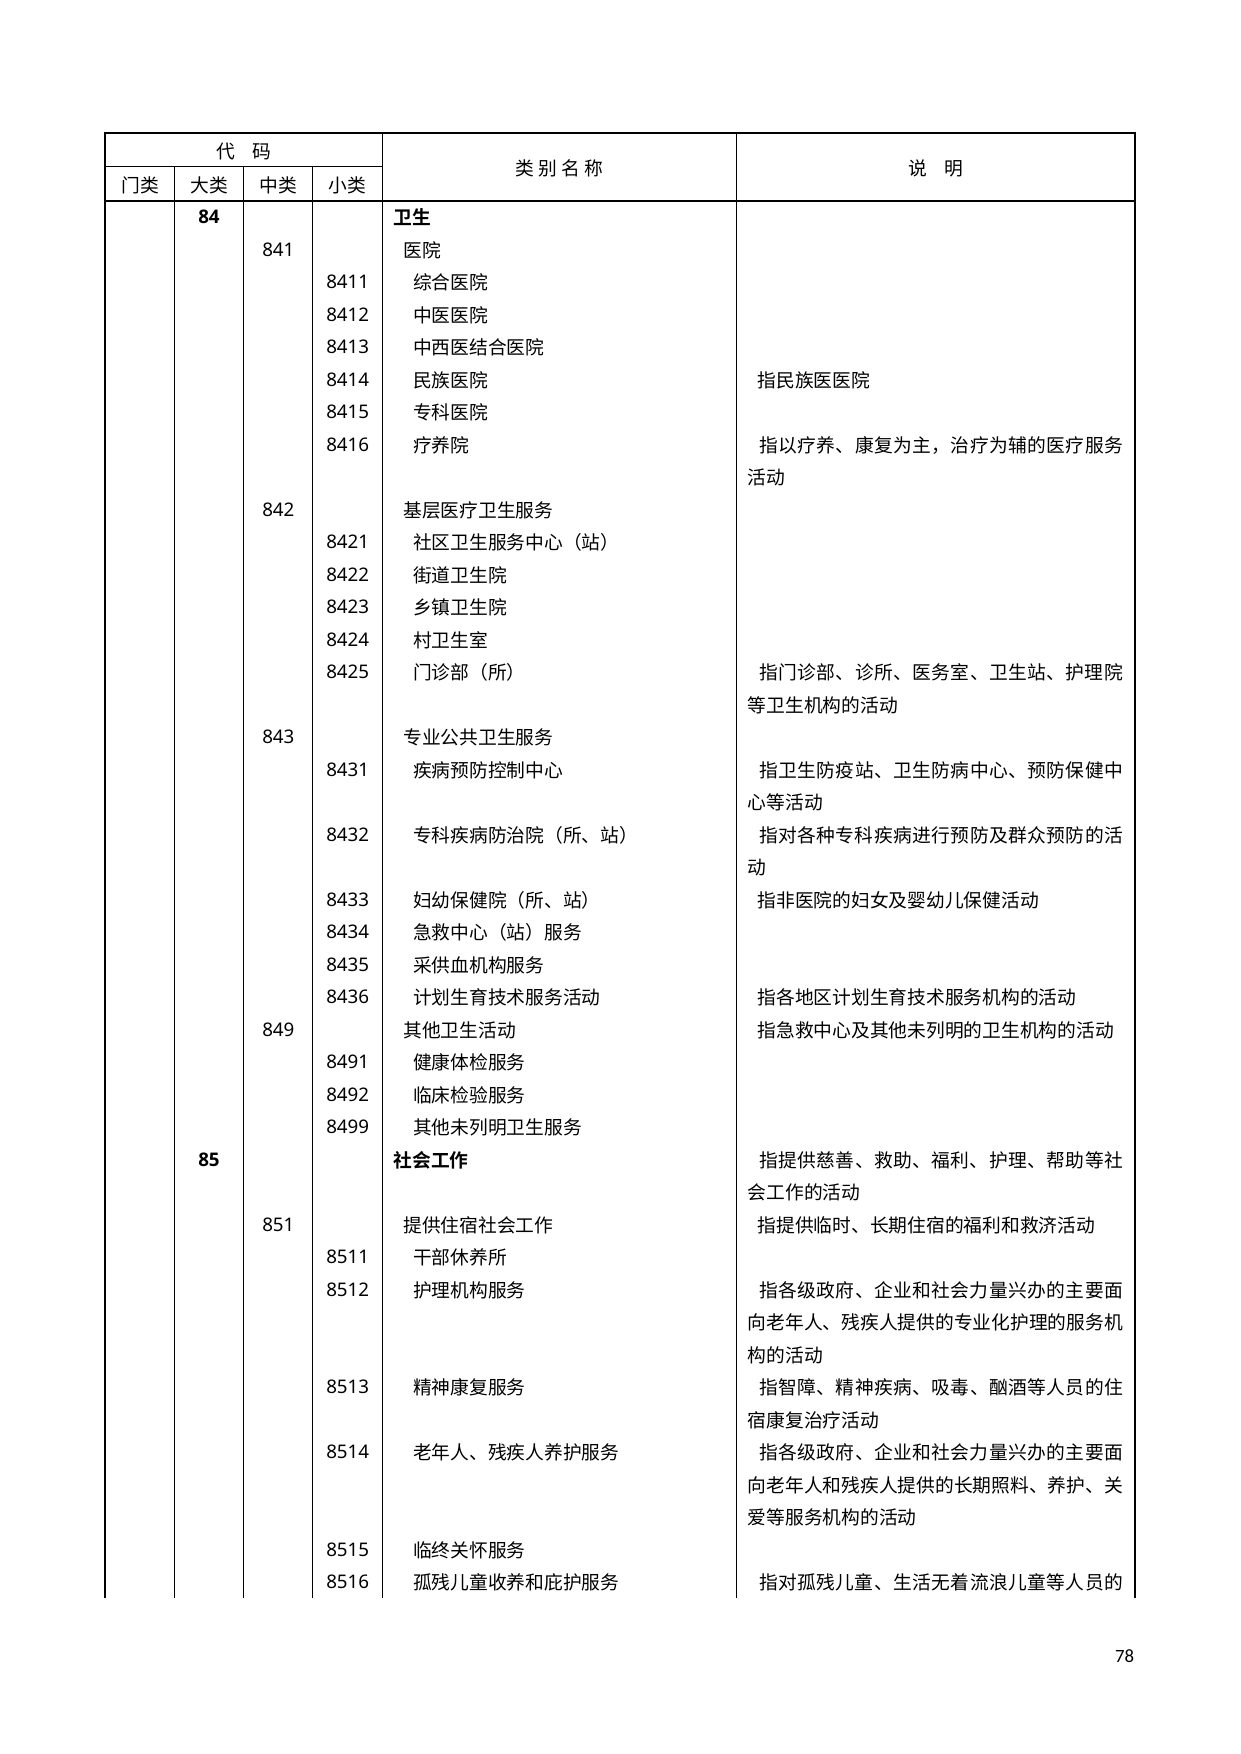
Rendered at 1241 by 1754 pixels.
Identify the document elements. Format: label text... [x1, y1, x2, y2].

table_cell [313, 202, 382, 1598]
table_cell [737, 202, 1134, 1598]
table_header 代 码 [106, 134, 382, 166]
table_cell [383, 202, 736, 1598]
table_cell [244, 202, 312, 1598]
table_header 说 明 [737, 134, 1134, 200]
table_cell 中类 [244, 167, 312, 200]
table_cell 门类 [106, 167, 174, 200]
table_cell 小类 [313, 167, 382, 200]
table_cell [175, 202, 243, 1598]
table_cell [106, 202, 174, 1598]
table_header 类 别 名 称 [383, 134, 736, 200]
table_cell 大类 [175, 167, 243, 200]
